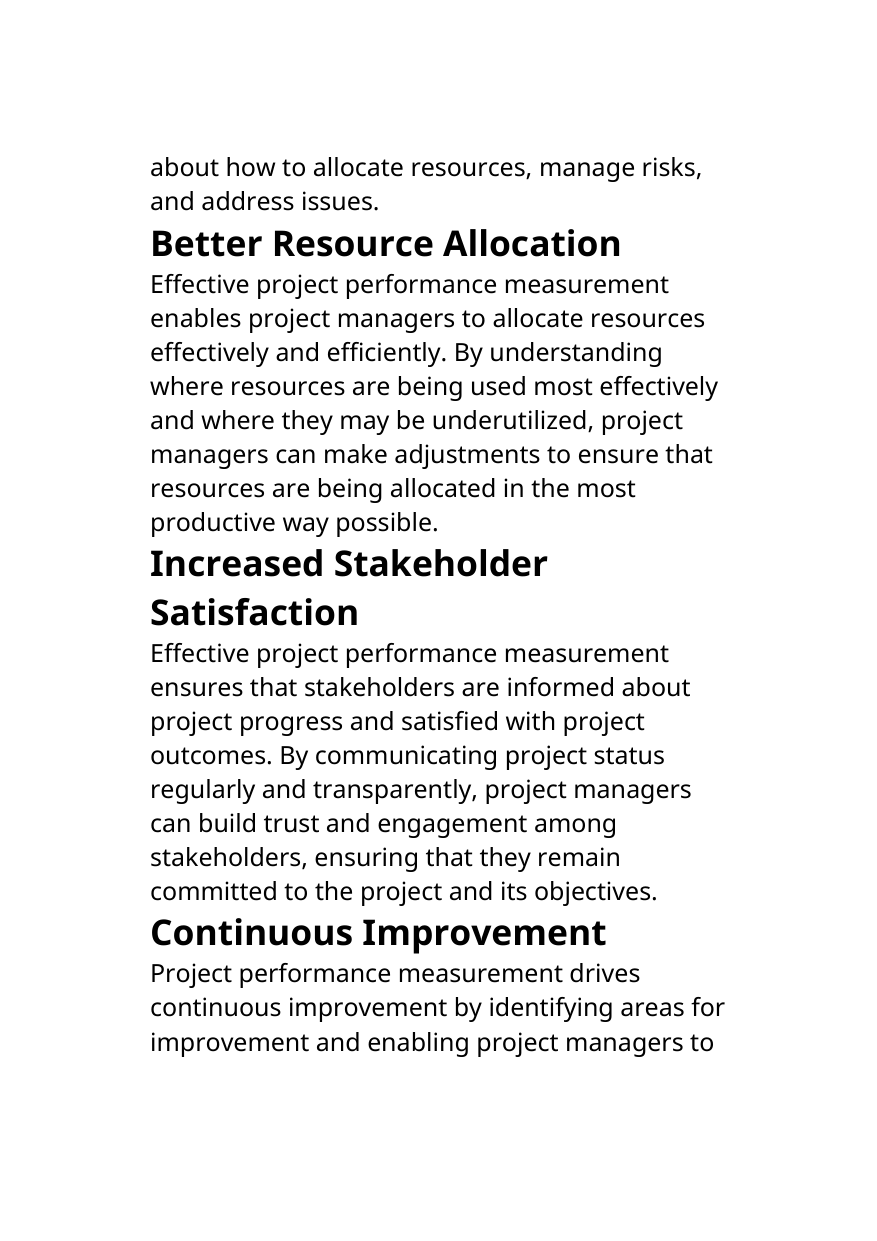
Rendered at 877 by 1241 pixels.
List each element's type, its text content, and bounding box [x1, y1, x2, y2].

subtitle Continuous Improvement [150, 908, 727, 956]
text Effective project performance measurement ensures that stakeholders are informed about project progress and satisfied with project outcomes. By communicating project status regularly and transparently, project managers can build trust and engagement among stakeholders, ensuring that they remain committed to the project and its objectives. [150, 635, 727, 908]
text Effective project performance measurement enables project managers to allocate resources effectively and efficiently. By understanding where resources are being used most effectively and where they may be underutilized, project managers can make adjustments to ensure that resources are being allocated in the most productive way possible. [150, 266, 727, 539]
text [150, 150, 727, 218]
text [150, 956, 727, 1058]
subtitle Better Resource Allocation [150, 218, 727, 266]
subtitle Increased Stakeholder Satisfaction [150, 539, 727, 635]
